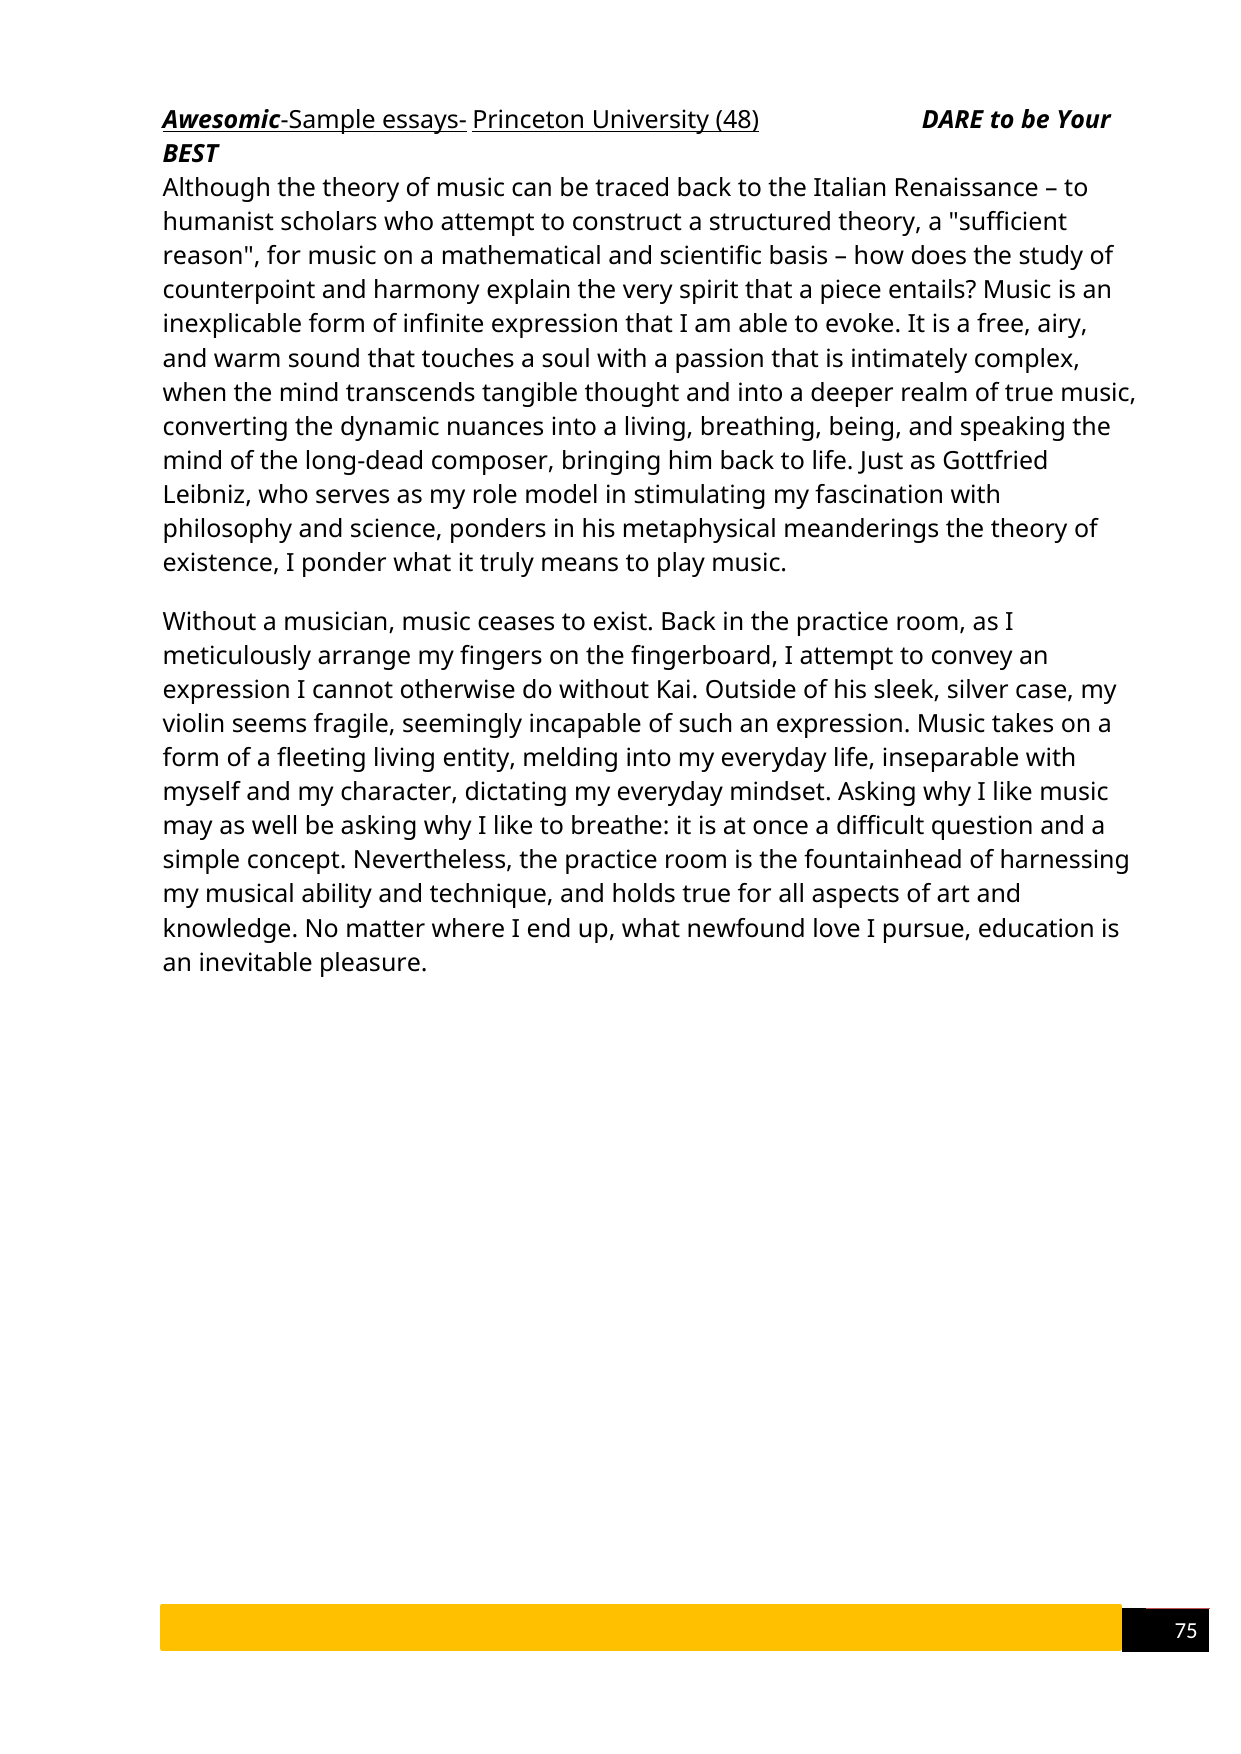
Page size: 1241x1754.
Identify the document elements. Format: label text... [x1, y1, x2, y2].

text Although the theory of music can be traced back to the Italian Renaissance – to humanist scholars who attempt to construct a structured theory, a "sufficient reason", for music on a mathematical and scientific basis – how does the study of counterpoint and harmony explain the very spirit that a piece entails? Music is an inexplicable form of infinite expression that I am able to evoke. It is a free, airy, and warm sound that touches a soul with a passion that is intimately complex, when the mind transcends tangible thought and into a deeper realm of true music, converting the dynamic nuances into a living, breathing, being, and speaking the mind of the long-dead composer, bringing him back to life. Just as Gottfried Leibniz, who serves as my role model in stimulating my fascination with philosophy and science, ponders in his metaphysical meanderings the theory of existence, I ponder what it truly means to play music. [162, 170, 1137, 579]
text Without a musician, music ceases to exist. Back in the practice room, as I meticulously arrange my fingers on the fingerboard, I attempt to convey an expression I cannot otherwise do without Kai. Outside of his sleek, silver case, my violin seems fragile, seemingly incapable of such an expression. Music takes on a form of a fleeting living entity, melding into my everyday life, inseparable with myself and my character, dictating my everyday mindset. Asking why I like music may as well be asking why I like to breathe: it is at once a difficult question and a simple concept. Nevertheless, the practice room is the fountainhead of harnessing my musical ability and technique, and holds true for all aspects of art and knowledge. No matter where I end up, what newfound love I pursue, education is an inevitable pleasure. [162, 604, 1137, 978]
